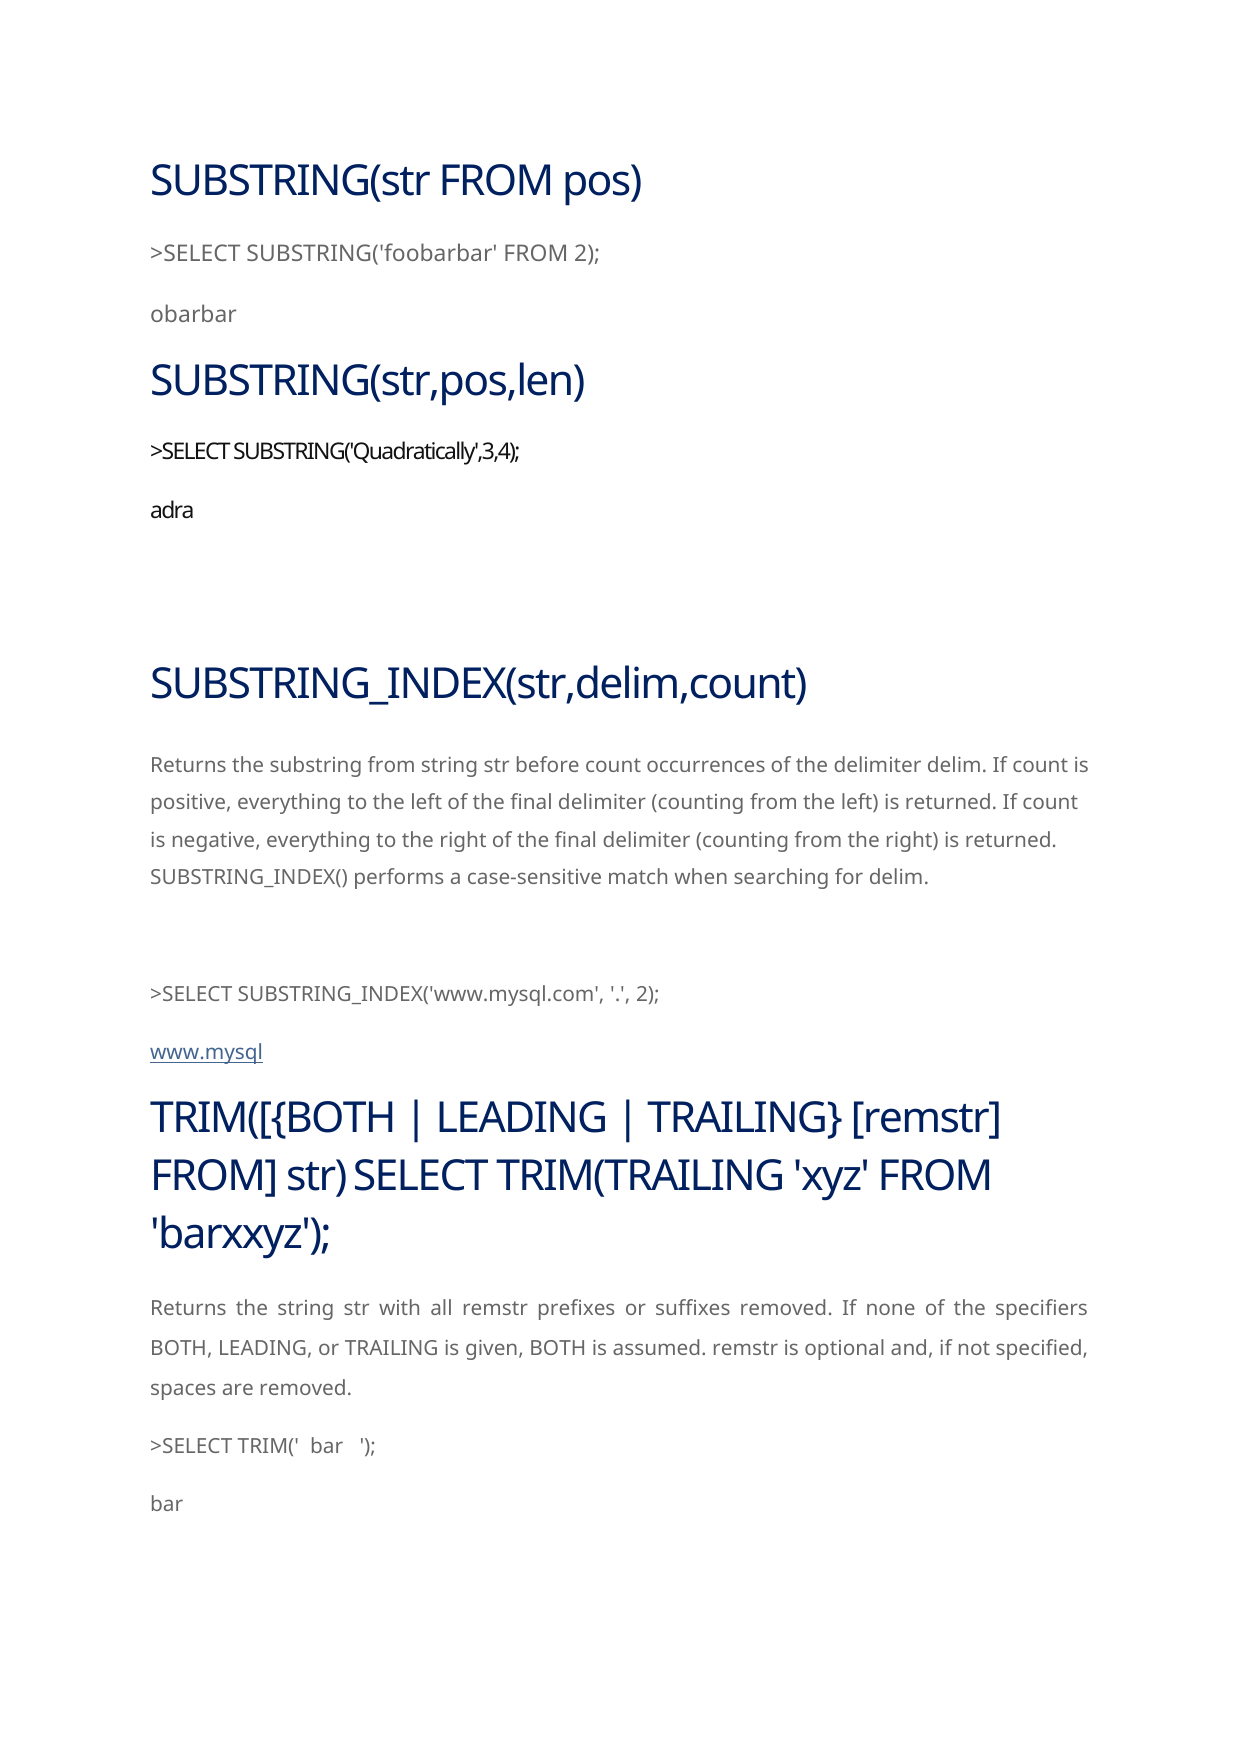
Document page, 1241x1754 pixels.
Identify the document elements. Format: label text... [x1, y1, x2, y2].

text bar [150, 1480, 1090, 1518]
text SUBSTRING(str FROM pos) [150, 150, 1090, 208]
text TRIM([{BOTH | LEADING | TRAILING} [remstr] FROM] str) SELECT TRIM(TRAILING 'xyz' FROM 'barxxyz'); [150, 1087, 1090, 1261]
text >SELECT SUBSTRING('foobarbar' FROM 2); [150, 229, 1090, 269]
text adra [150, 487, 1090, 525]
text >SELECT SUBSTRING_INDEX('www.mysql.com', '.', 2); [150, 970, 1090, 1008]
text >SELECT SUBSTRING('Quadratically',3,4); [150, 429, 1090, 466]
text SUBSTRING_INDEX(str,delim,count) [150, 653, 1090, 711]
text obarbar [150, 289, 1090, 329]
text Returns the string str with all remstr prefixes or suffixes removed. If none of the specifiers BOTH, LEADING, or TRAILING is given, BOTH is assumed. remstr is optional and, if not specified, spaces are removed. [150, 1282, 1090, 1401]
text Returns the substring from string str before count occurrences of the delimiter delim. If count is positive, everything to the left of the final delimiter (counting from the left) is returned. If count is negative, everything to the right of the final delimiter (counting from the right) is returned. SUBSTRING_INDEX() performs a case-sensitive match when searching for delim. [150, 741, 1090, 891]
text www.mysql [150, 1028, 1090, 1066]
text SUBSTRING(str,pos,len) [150, 350, 1090, 408]
text >SELECT TRIM(' bar '); [150, 1422, 1090, 1459]
